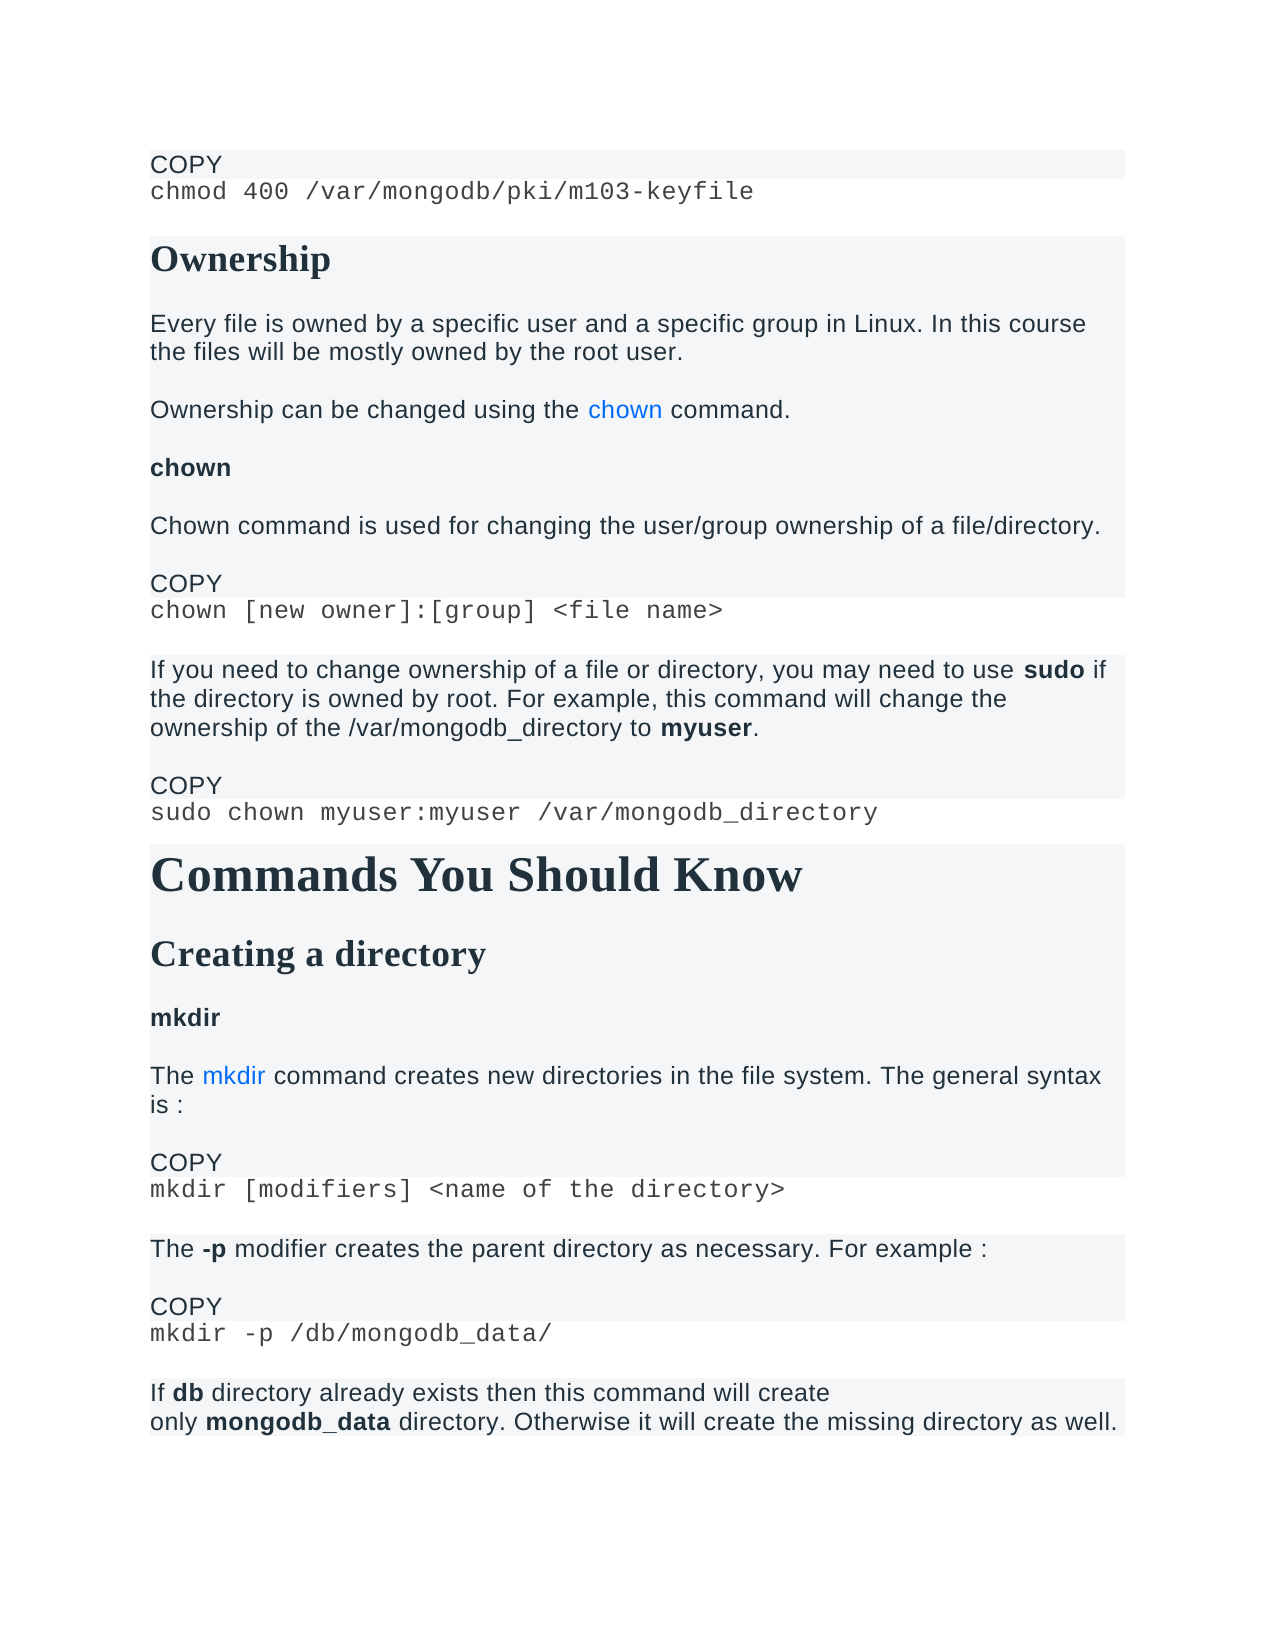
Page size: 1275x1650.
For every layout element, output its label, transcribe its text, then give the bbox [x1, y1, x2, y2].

text mkdir -p /db/mongodb_data/ [150, 1321, 1125, 1349]
text The -p modifier creates the parent directory as necessary. For example : [150, 1234, 1125, 1263]
text Chown command is used for changing the user/group ownership of a file/directory. [150, 511, 1125, 540]
text sudo chown myuser:myuser /var/mongodb_directory [150, 799, 1125, 828]
text Every file is owned by a specific user and a specific group in Linux. In this course the files will be mostly owned by the root user. [150, 308, 1125, 366]
text COPY [150, 1148, 1125, 1177]
text chmod 400 /var/mongodb/pki/m103-keyfile [150, 179, 1125, 207]
text The mkdir command creates new directories in the file system. The general syntax is : [150, 1061, 1125, 1119]
text chown [new owner]:[group] <file name> [150, 598, 1125, 626]
text If you need to change ownership of a file or directory, you may need to use sudo if the directory is owned by root. For example, this command will change the ownership of the /var/mongodb_directory to myuser. [150, 655, 1125, 741]
text Commands You Should Know [150, 844, 1125, 902]
text chown [150, 453, 1125, 482]
text COPY [150, 569, 1125, 598]
text COPY [150, 150, 1125, 179]
text If db directory already exists then this command will create only mongodb_data directory. Otherwise it will create the missing directory as well. [150, 1378, 1125, 1436]
text COPY [150, 771, 1125, 799]
text COPY [150, 1292, 1125, 1321]
text mkdir [modifiers] <name of the directory> [150, 1177, 1125, 1205]
text Creating a directory [150, 931, 1125, 974]
text Ownership [150, 236, 1125, 279]
text mkdir [150, 1003, 1125, 1032]
text Ownership can be changed using the chown command. [150, 395, 1125, 424]
